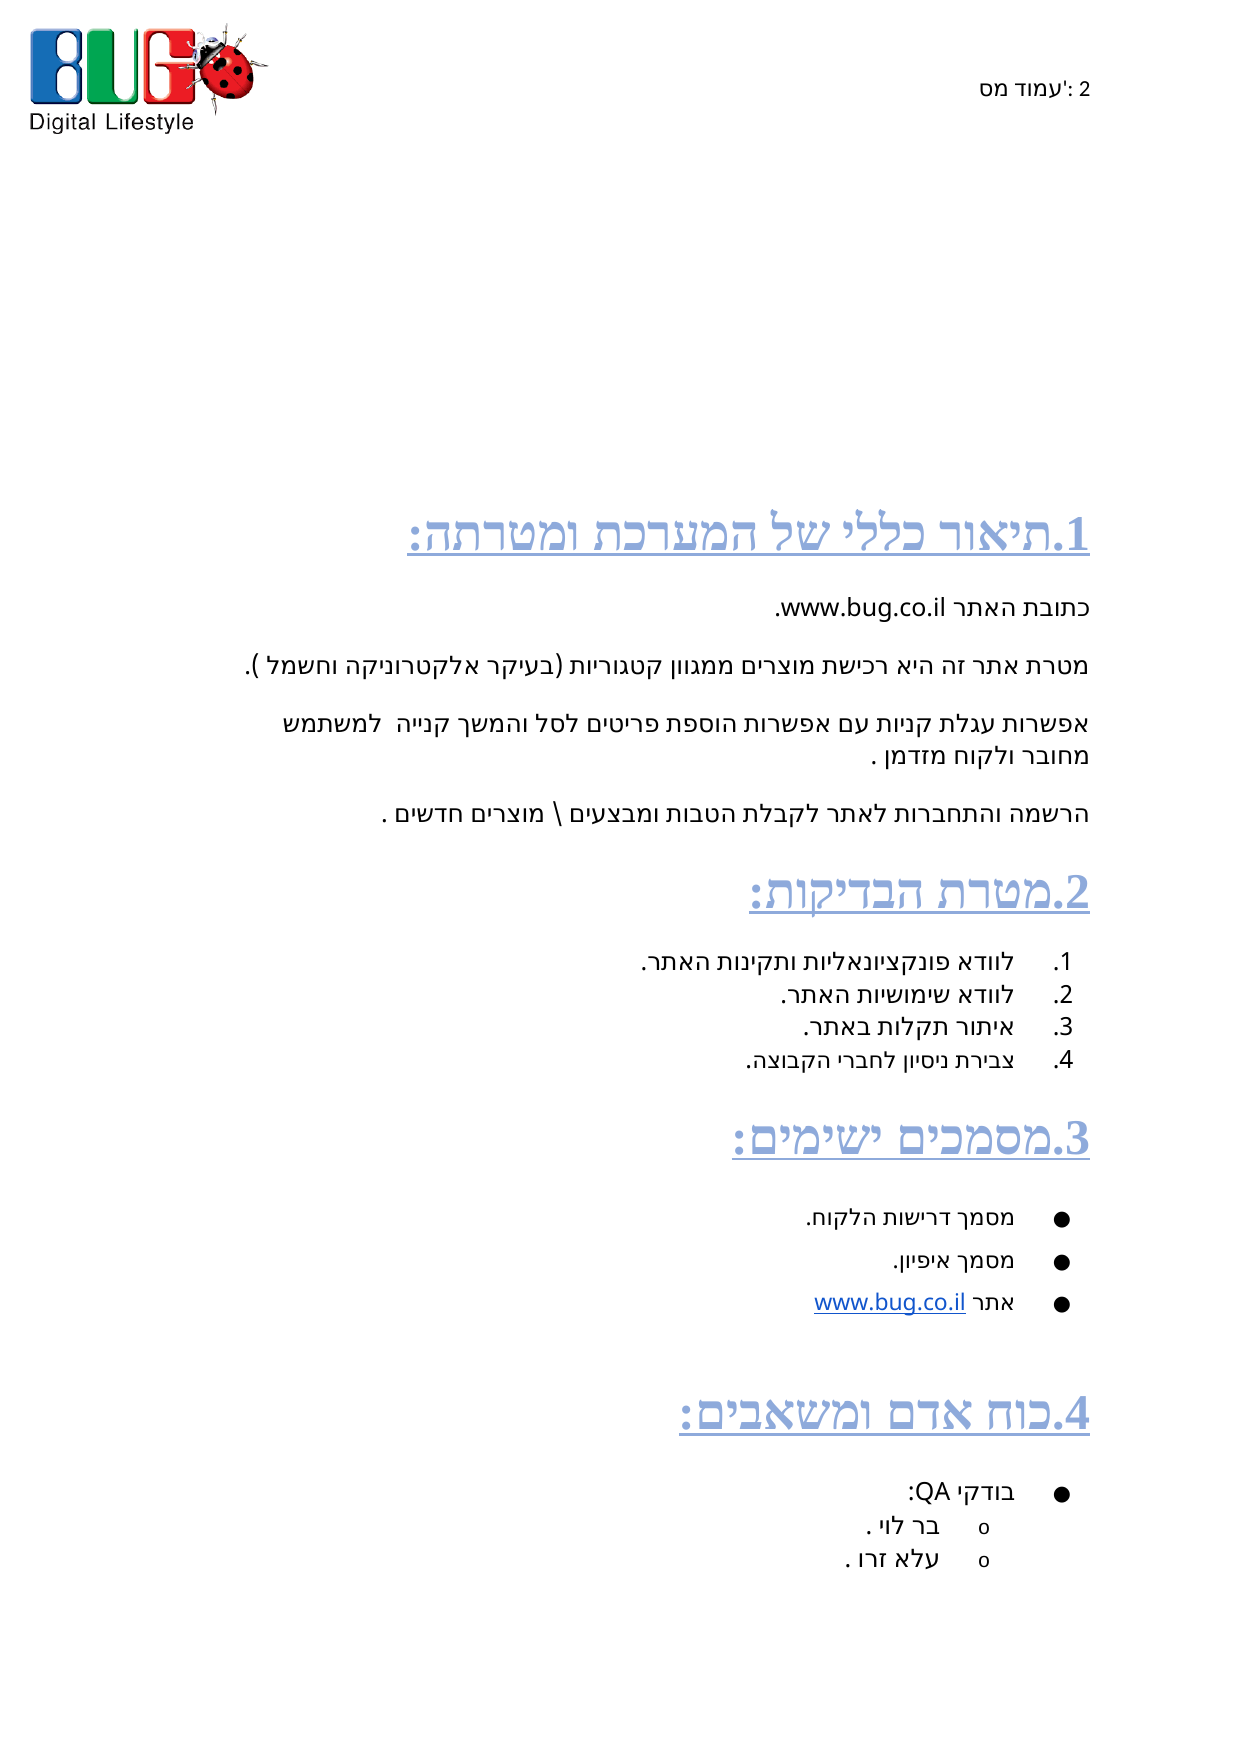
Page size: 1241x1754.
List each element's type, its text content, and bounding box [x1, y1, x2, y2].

text הרשמה והתחברות לאתר לקבלת הטבות ומבצעים \ מוצרים חדשים . [225, 800, 1090, 832]
list בר לוי . [150, 1512, 978, 1545]
list בודקי QA: [150, 1470, 1053, 1512]
subtitle 3.מסמכים ישימים: [150, 1108, 1090, 1165]
subtitle 2.מטרת הבדיקות: [150, 862, 1090, 919]
list צבירת ניסיון לחברי הקבוצה. [150, 1046, 1053, 1079]
subtitle 1.תיאור כללי של המערכת ומטרתה: [150, 503, 1090, 561]
text כתובת האתר www.bug.co.il. [225, 590, 1090, 627]
list לוודא פונקציונאליות ותקינות האתר. [150, 948, 1053, 981]
list מסמך איפיון. [150, 1237, 1053, 1280]
picture [25, 21, 269, 134]
list איתור תקלות באתר. [150, 1013, 1053, 1046]
list מסמך דרישות הלקוח. [150, 1194, 1053, 1237]
subtitle 4.כוח אדם ומשאבים: [150, 1383, 1090, 1441]
text אפשרות עגלת קניות עם אפשרות הוספת פריטים לסל והמשך קנייה למשתמש מחובר ולקוח מזדמן . [225, 709, 1090, 775]
list לוודא שימושיות האתר. [150, 981, 1053, 1013]
text מטרת אתר זה היא רכישת מוצרים ממגוון קטגוריות (בעיקר אלקטרוניקה וחשמל ). [225, 652, 1090, 684]
list עלא זרו . [150, 1545, 978, 1578]
list אתר www.bug.co.il [150, 1280, 1053, 1323]
